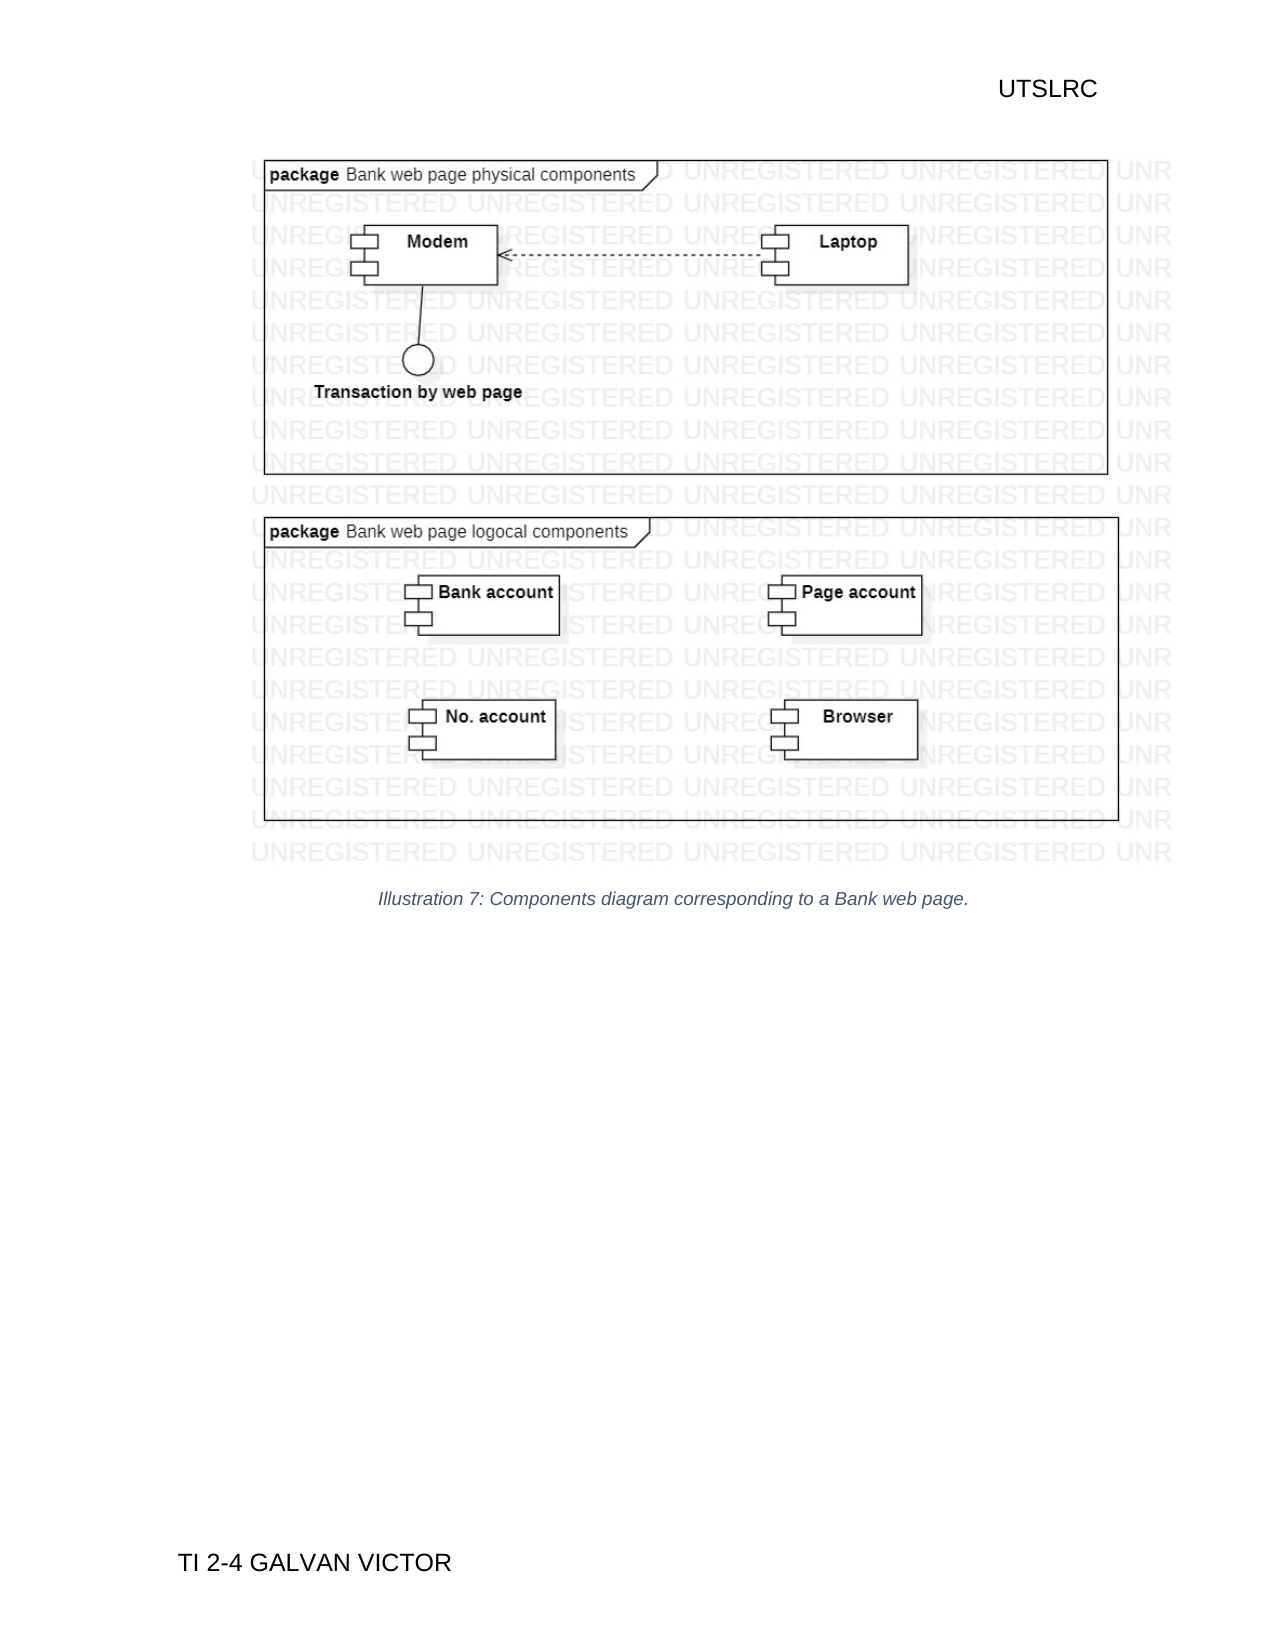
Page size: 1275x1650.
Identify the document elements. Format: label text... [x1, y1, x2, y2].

picture [251, 147, 1172, 874]
text Illustration 7: Components diagram corresponding to a Bank web page. [177, 888, 1098, 910]
